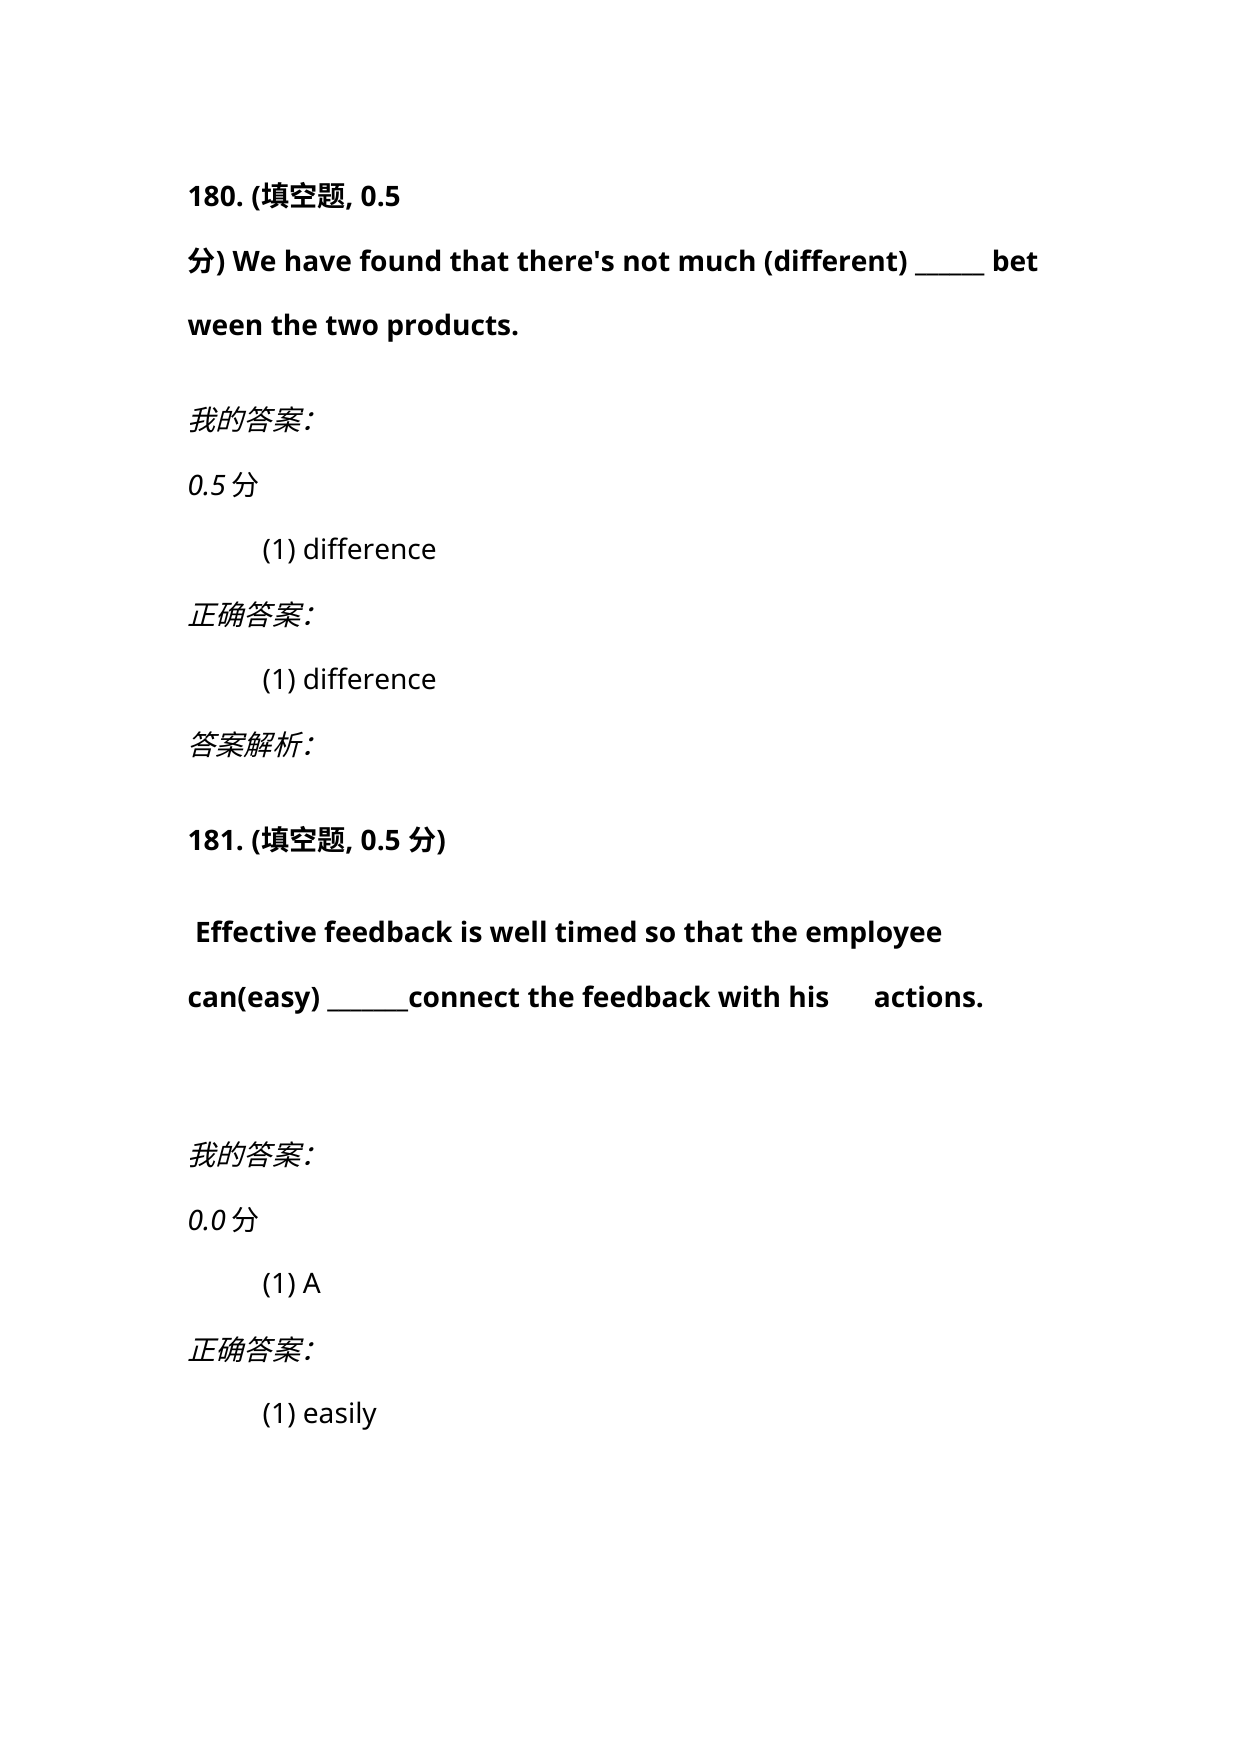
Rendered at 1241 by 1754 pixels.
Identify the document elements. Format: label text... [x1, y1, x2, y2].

text 答案解析： [187, 711, 1053, 776]
text 181. (填空题, 0.5 分) [187, 805, 1053, 870]
text 0.5分 [187, 451, 1053, 516]
text (1) A [262, 1250, 1053, 1315]
text 0.0分 [187, 1185, 1053, 1250]
text 我的答案： [187, 1120, 1053, 1185]
text (1) easily [262, 1380, 1053, 1445]
text (1) difference [262, 646, 1053, 711]
text 正确答案： [187, 581, 1053, 646]
text (1) difference [262, 516, 1053, 581]
text 我的答案： [187, 386, 1053, 451]
text 正确答案： [187, 1315, 1053, 1380]
text 180. (填空题, 0.5 分) We have found that there's not much (different) ______ between the two products. [187, 162, 1053, 357]
text Effective feedback is well timed so that the employee can(easy) _______connect the feedback with his actions. [187, 899, 1053, 1029]
